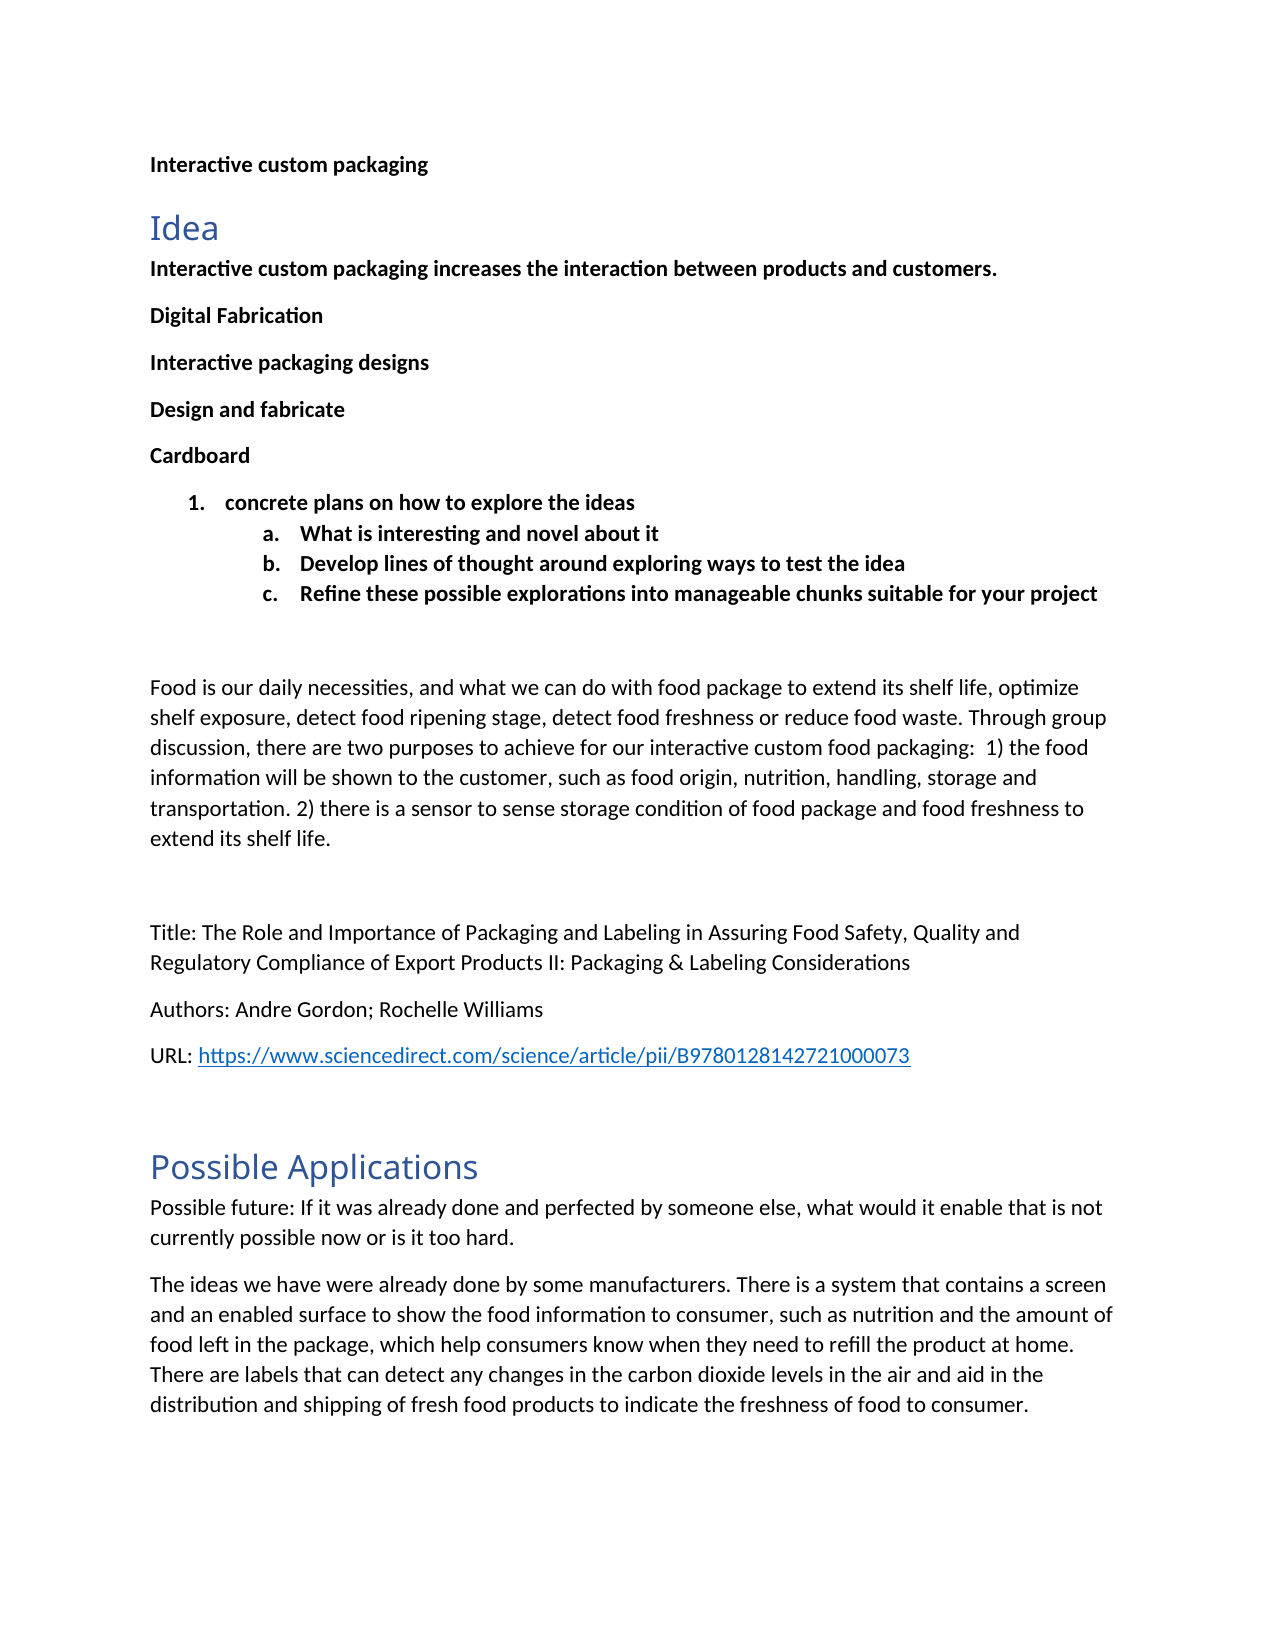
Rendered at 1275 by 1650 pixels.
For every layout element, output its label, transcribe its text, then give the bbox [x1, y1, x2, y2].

list Refine these possible explorations into manageable chunks suitable for your project [262, 579, 1125, 607]
text The ideas we have were already done by some manufacturers. There is a system that contains a screen and an enabled surface to show the food information to consumer, such as nutrition and the amount of food left in the package, which help consumers know when they need to refill the product at home. There are labels that can detect any changes in the carbon dioxide levels in the air and aid in the distribution and shipping of fresh food products to indicate the freshness of food to consumer. [150, 1270, 1125, 1419]
list concrete plans on how to explore the ideas [187, 488, 1125, 517]
text Interactive custom packaging [150, 150, 1125, 178]
text Cardboard [150, 442, 1125, 470]
text Authors: Andre Gordon; Rochelle Williams [150, 995, 1125, 1023]
text Design and fabricate [150, 395, 1125, 423]
text Interactive packaging designs [150, 348, 1125, 376]
subtitle Possible Applications [150, 1144, 1125, 1189]
subtitle Idea [150, 205, 1125, 251]
text Possible future: If it was already done and perfected by someone else, what would it enable that is not currently possible now or is it too hard. [150, 1193, 1125, 1251]
text Title: The Role and Importance of Packaging and Labeling in Assuring Food Safety, Quality and Regulatory Compliance of Export Products II: Packaging & Labeling Considerations [150, 918, 1125, 976]
text Food is our daily necessities, and what we can do with food package to extend its shelf life, optimize shelf exposure, detect food ripening stage, detect food freshness or reduce food waste. Through group discussion, there are two purposes to achieve for our interactive custom food packaging: 1) the food information will be shown to the customer, such as food origin, nutrition, handling, storage and transportation. 2) there is a sensor to sense storage condition of food package and food freshness to extend its shelf life. [150, 673, 1125, 852]
text URL: https://www.sciencedirect.com/science/article/pii/B9780128142721000073 [150, 1042, 1125, 1070]
list What is interesting and novel about it [262, 519, 1125, 547]
text Digital Fabrication [150, 301, 1125, 329]
list Develop lines of thought around exploring ways to test the idea [262, 549, 1125, 577]
text Interactive custom packaging increases the interaction between products and customers. [150, 254, 1125, 282]
